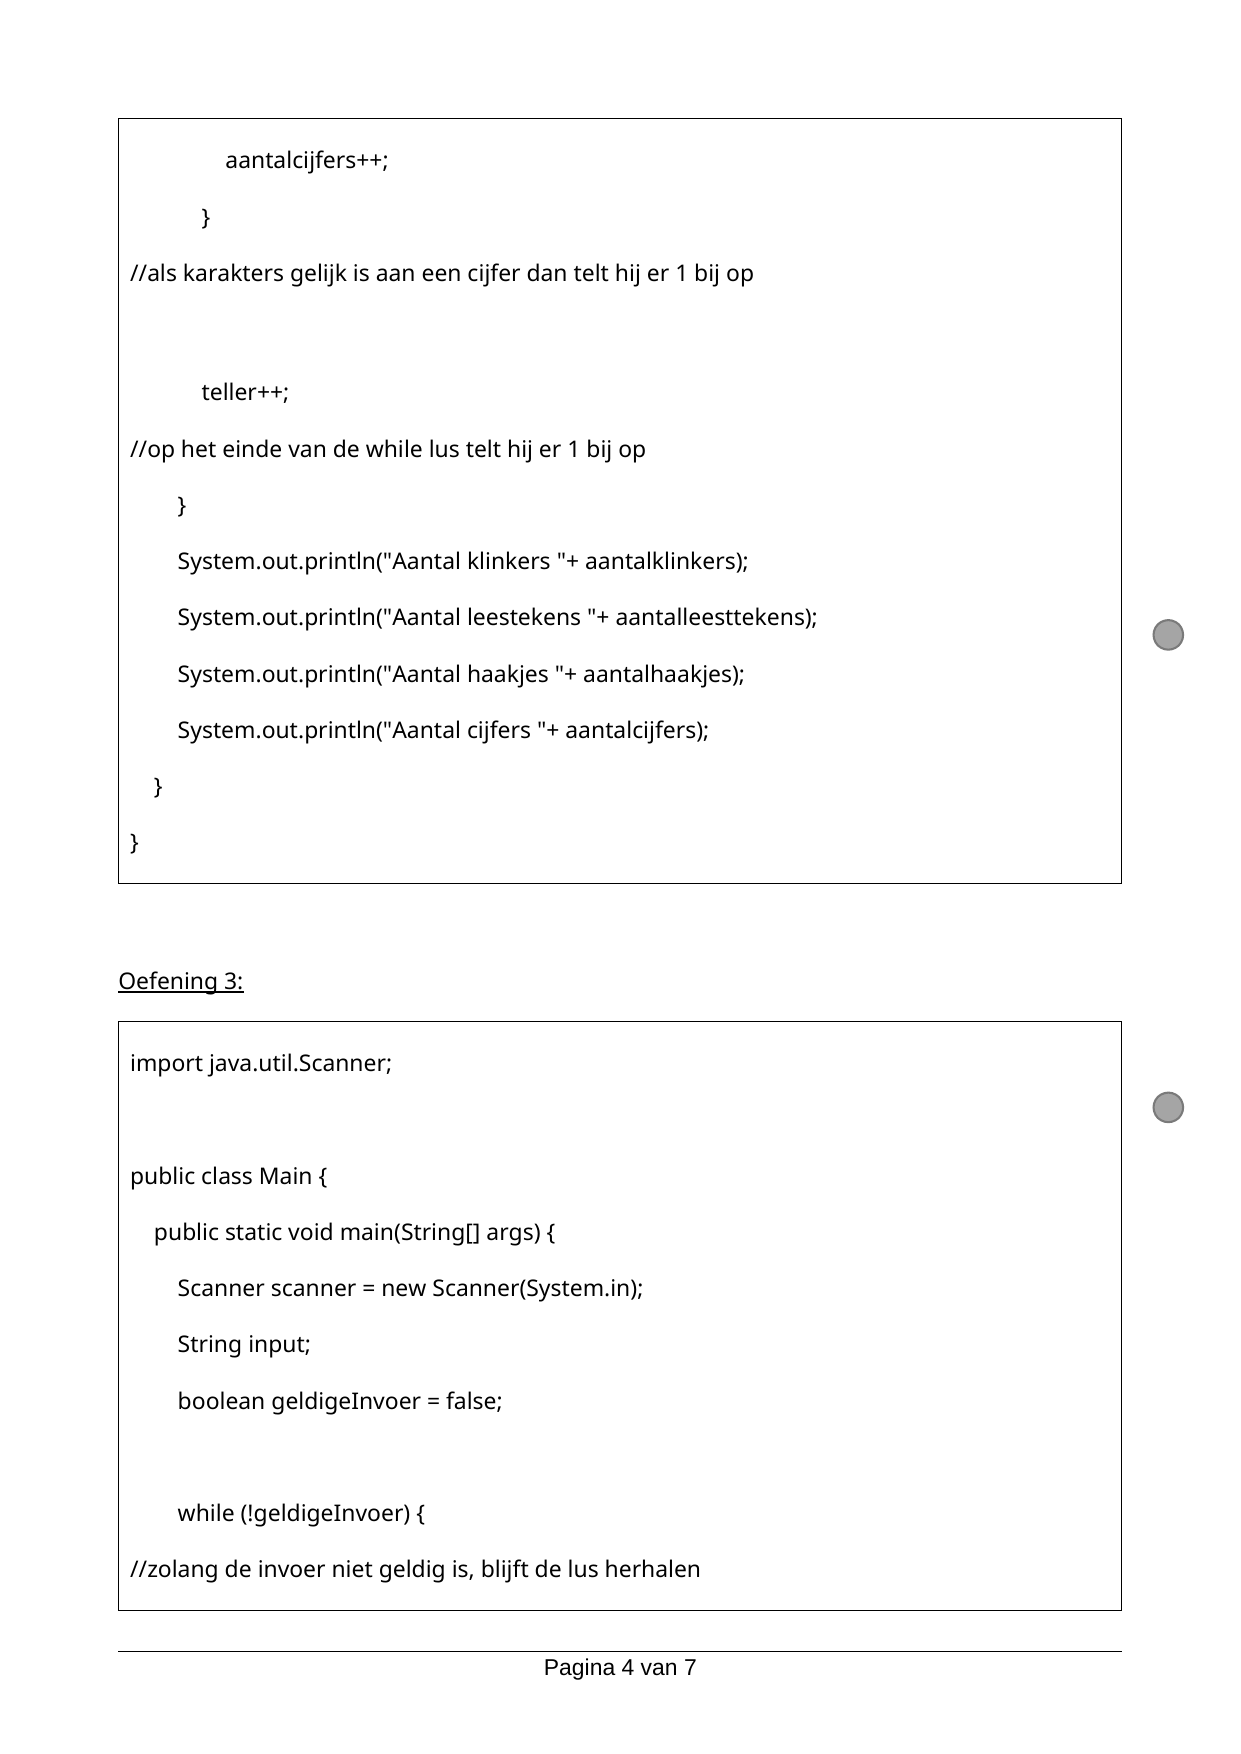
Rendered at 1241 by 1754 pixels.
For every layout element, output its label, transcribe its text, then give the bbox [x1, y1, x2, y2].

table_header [119, 119, 1121, 883]
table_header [119, 1022, 1121, 1610]
text Oefening 3: [118, 965, 1122, 996]
